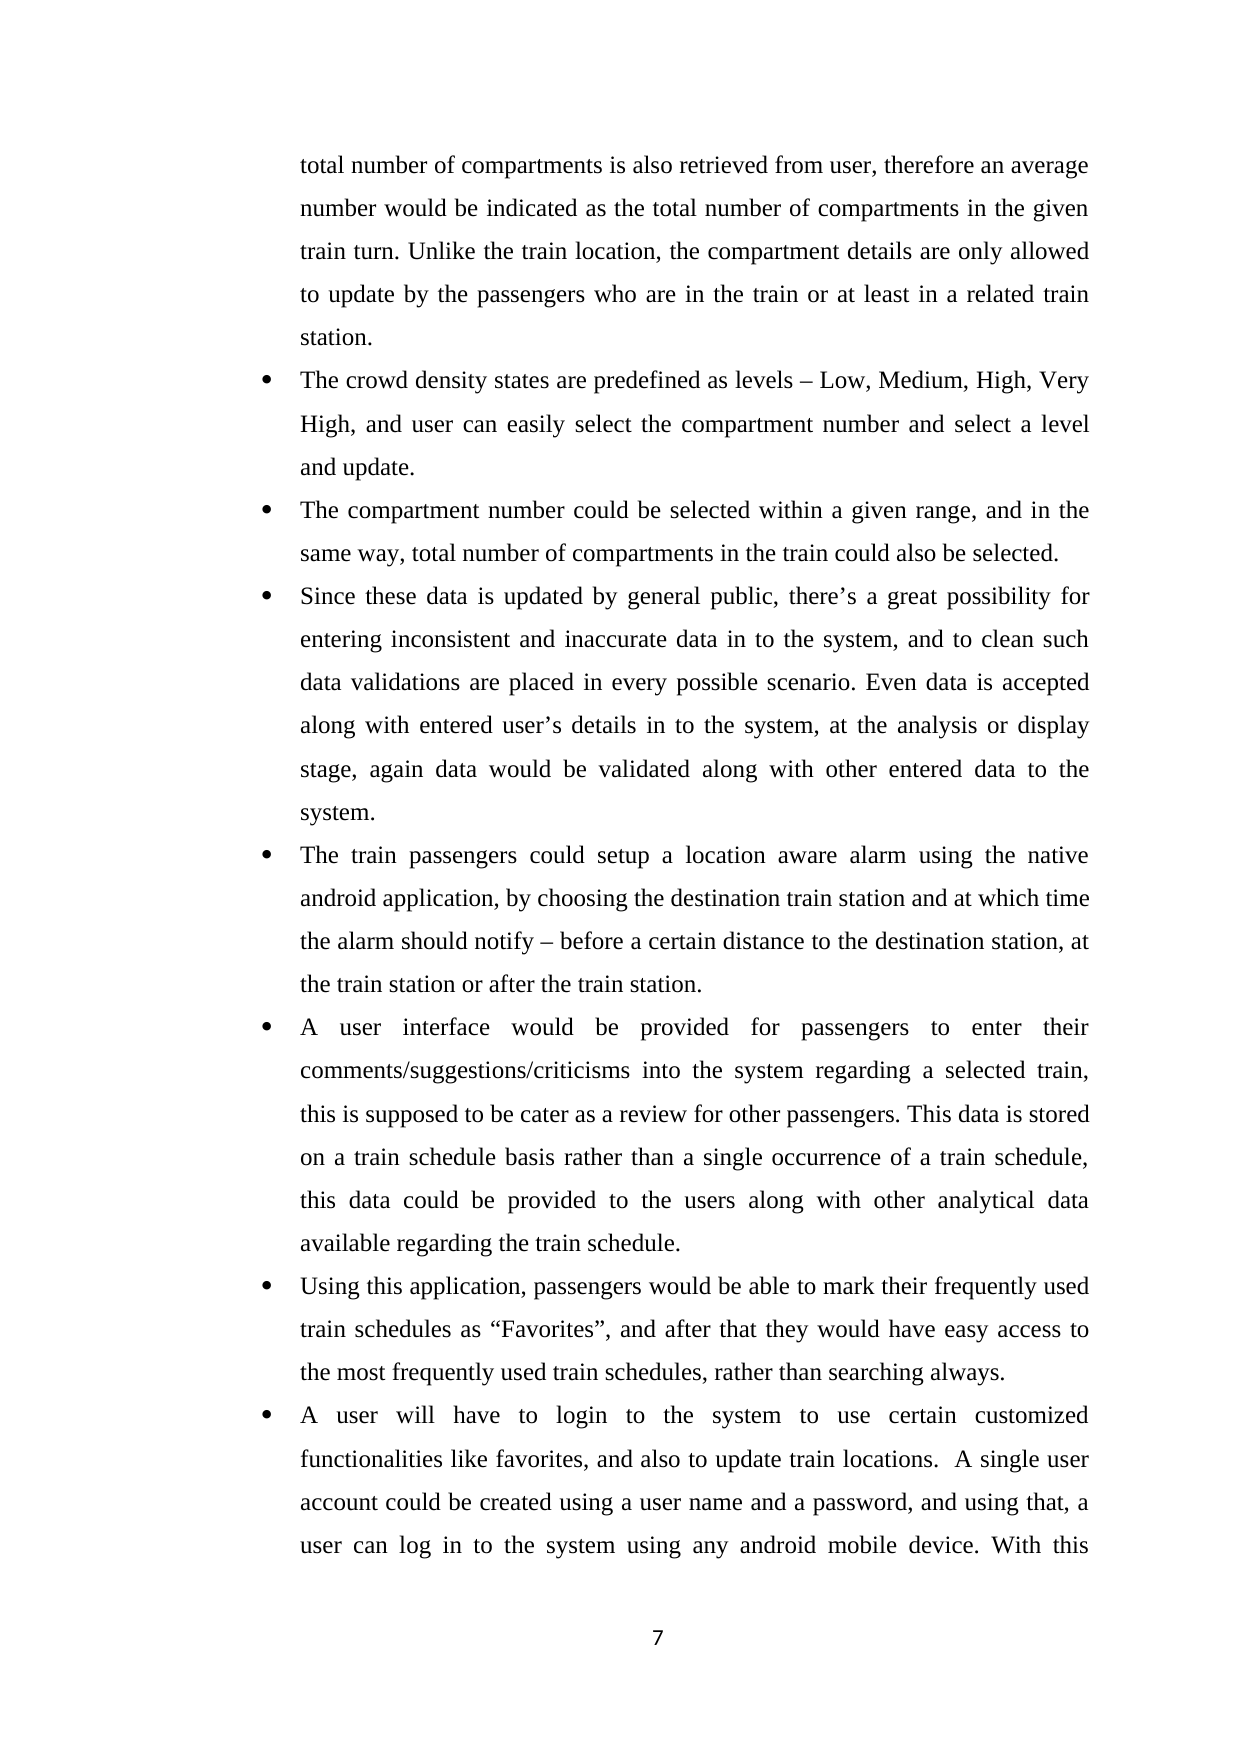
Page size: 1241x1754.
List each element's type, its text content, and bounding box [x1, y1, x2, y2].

list The train passengers could setup a location aware alarm using the native android application, by choosing the destination train station and at which time the alarm should notify – before a certain distance to the destination station, at the train station or after the train station. [262, 840, 1090, 998]
list The crowd density states are predefined as levels – Low, Medium, High, Very High, and user can easily select the compartment number and select a level and update. [262, 366, 1090, 481]
list Since these data is updated by general public, there’s a great possibility for entering inconsistent and inaccurate data in to the system, and to clean such data validations are placed in every possible scenario. Even data is accepted along with entered user’s details in to the system, at the analysis or display stage, again data would be validated along with other entered data to the system. [262, 581, 1090, 826]
list The compartment number could be selected within a given range, and in the same way, total number of compartments in the train could also be selected. [262, 495, 1090, 567]
